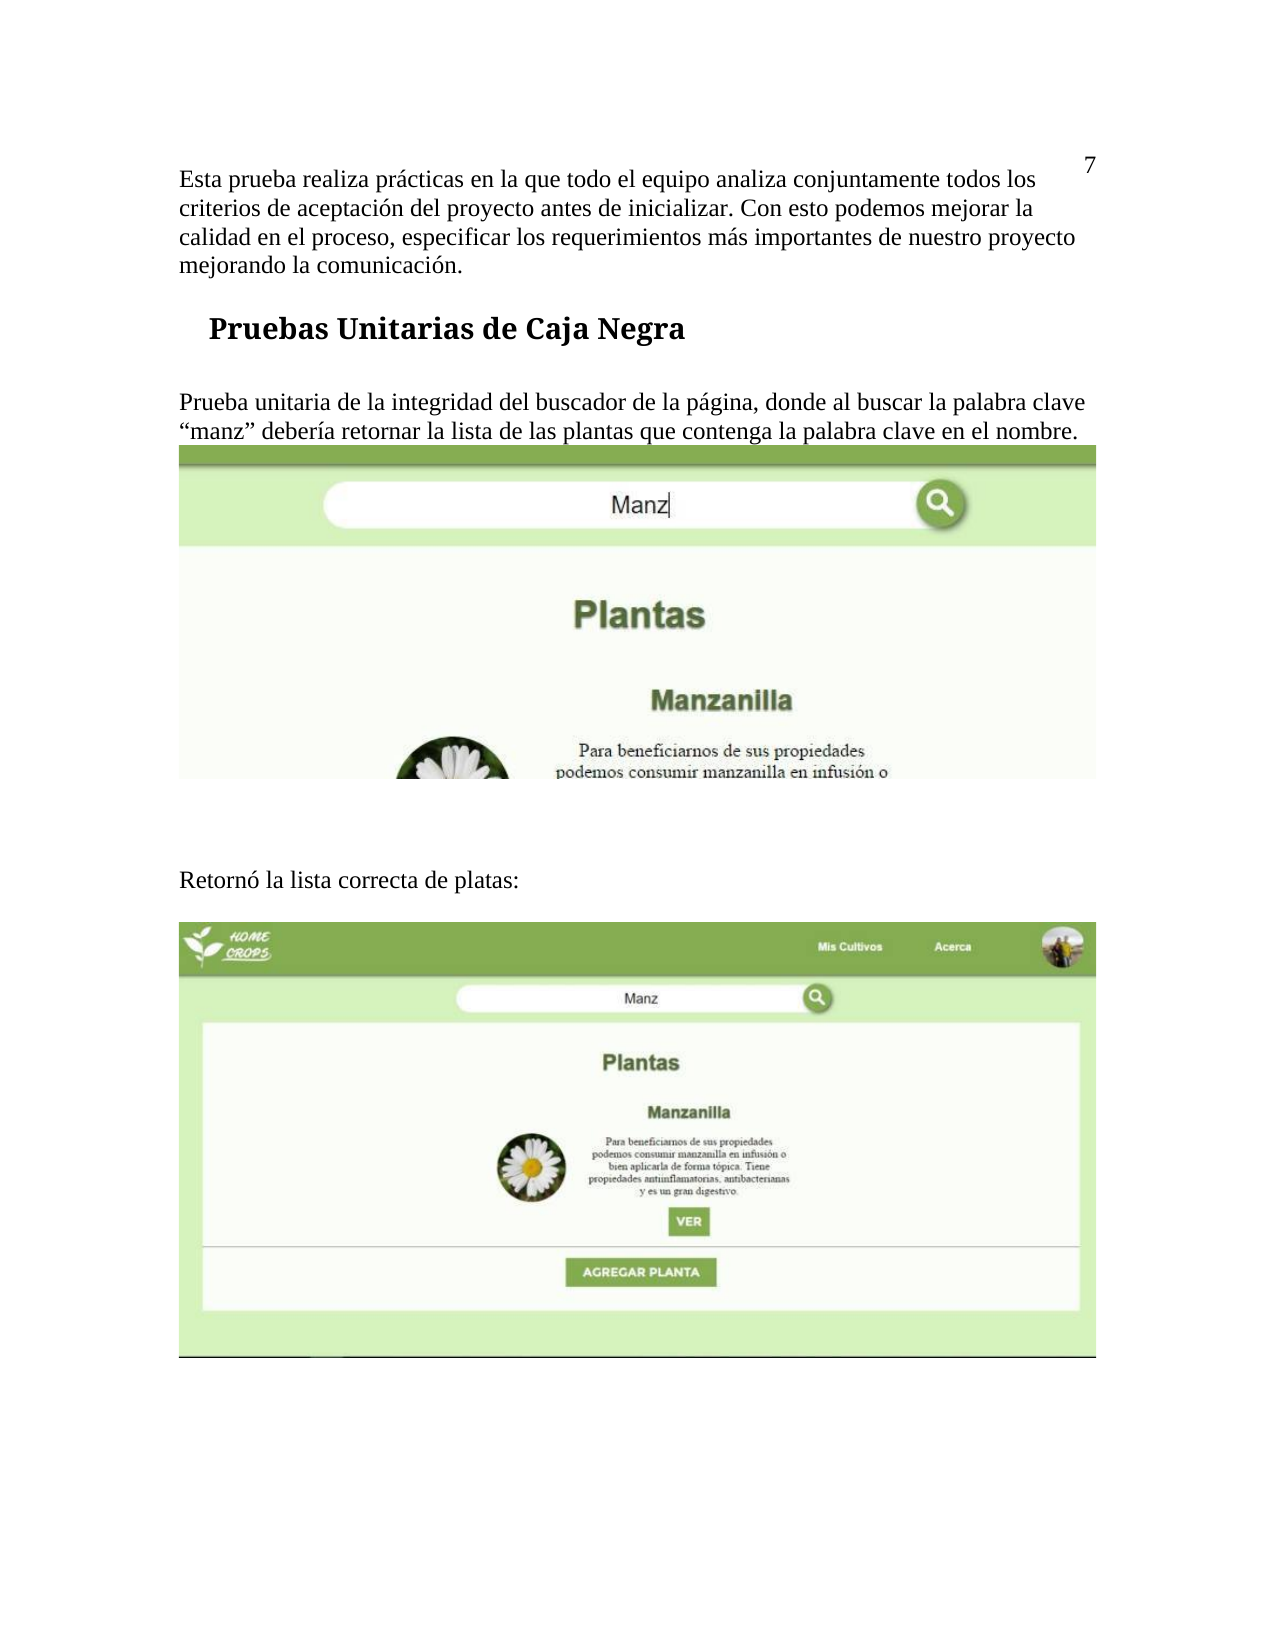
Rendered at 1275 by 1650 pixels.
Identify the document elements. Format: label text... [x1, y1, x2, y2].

text Prueba unitaria de la integridad del buscador de la página, donde al buscar la palabra clave “manz” debería retornar la lista de las plantas que contenga la palabra clave en el nombre. [179, 387, 1096, 445]
picture [178, 445, 1097, 779]
text Retornó la lista correcta de platas: [179, 865, 1096, 894]
text Esta prueba realiza prácticas en la que todo el equipo analiza conjuntamente todos los criterios de aceptación del proyecto antes de inicializar. Con esto podemos mejorar la calidad en el proceso, especificar los requerimientos más importantes de nuestro proyecto mejorando la comunicación. [179, 164, 1096, 279]
subtitle Pruebas Unitarias de Caja Negra [208, 308, 1096, 348]
picture [178, 922, 1097, 1358]
